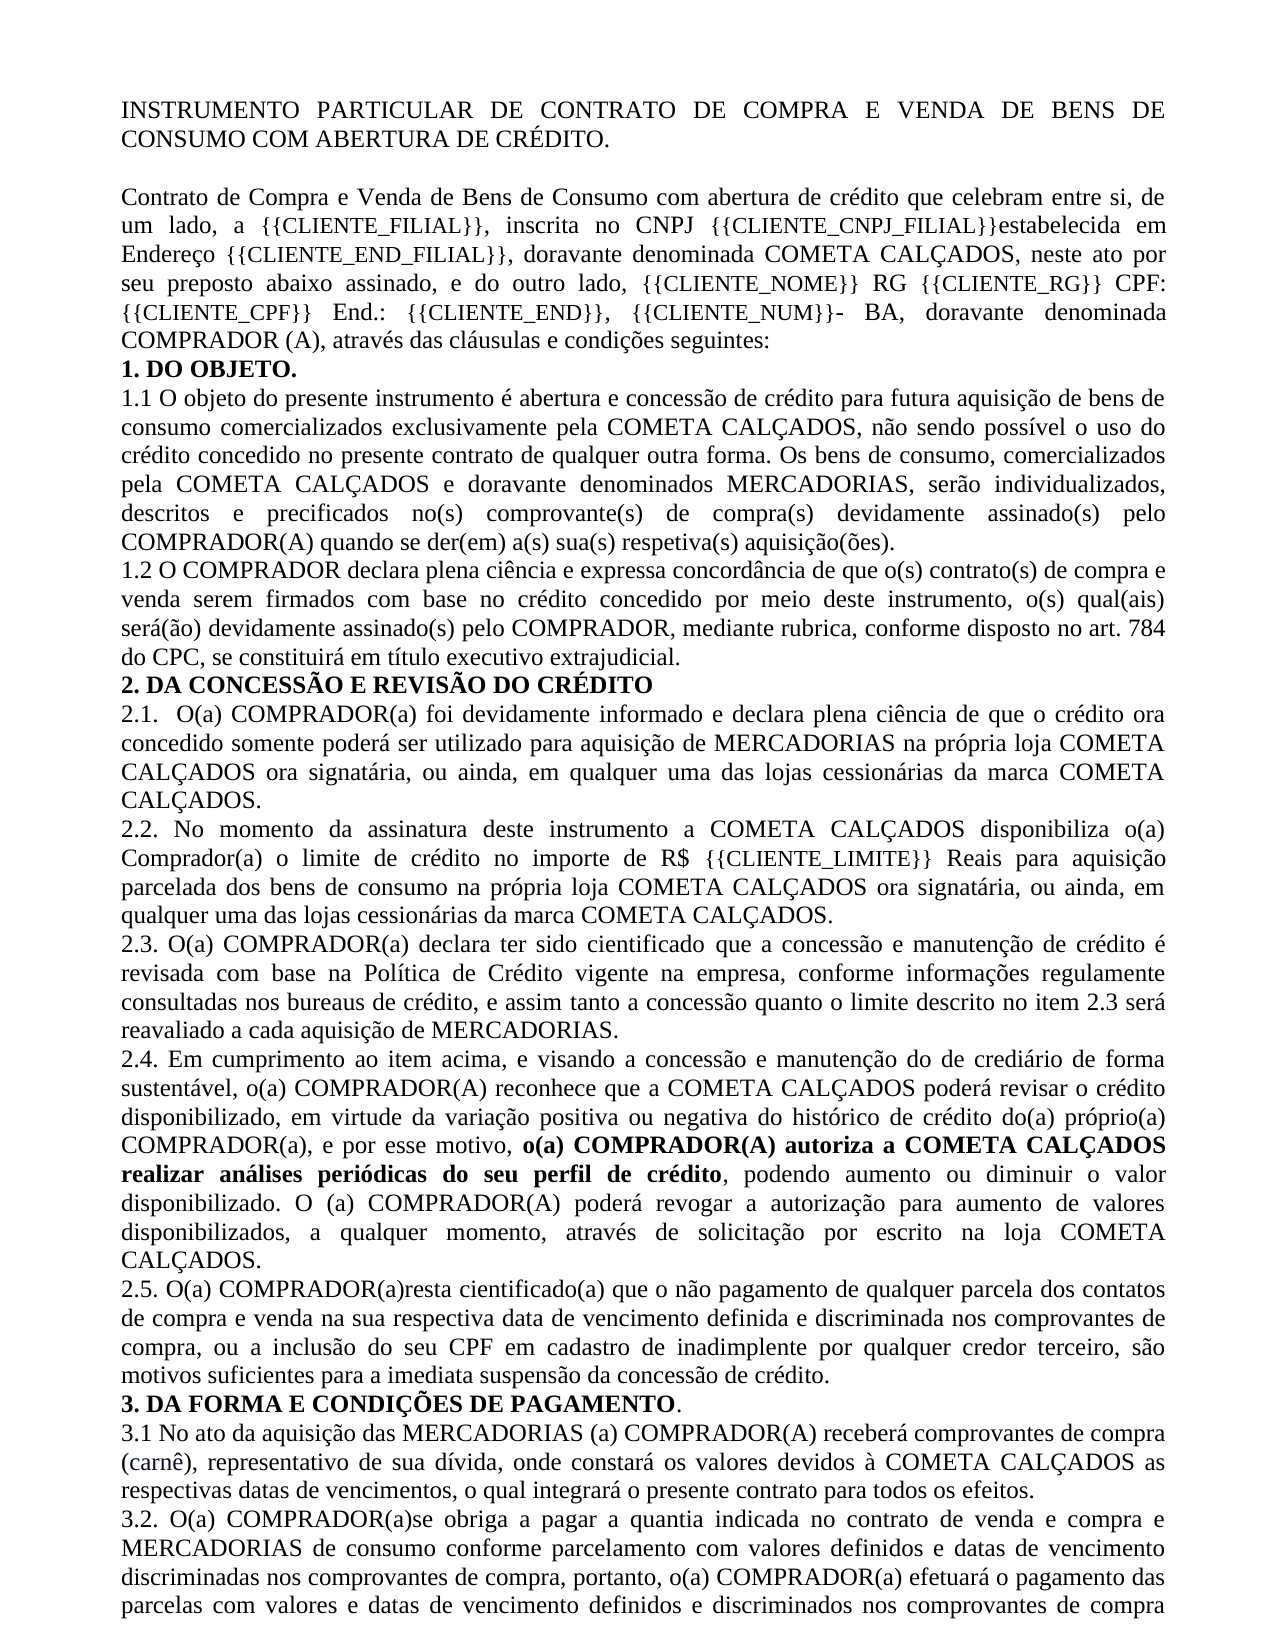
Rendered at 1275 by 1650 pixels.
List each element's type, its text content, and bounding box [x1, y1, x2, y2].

title INSTRUMENTO PARTICULAR DE CONTRATO DE COMPRA E VENDA DE BENS DE CONSUMO COM ABERTURA DE CRÉDITO. [121, 95, 1167, 153]
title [121, 1504, 1167, 1619]
title 1.2 O COMPRADOR declara plena ciência e expressa concordância de que o(s) contrato(s) de compra e venda serem firmados com base no crédito concedido por meio deste instrumento, o(s) qual(ais) será(ão) devidamente assinado(s) pelo COMPRADOR, mediante rubrica, conforme disposto no art. 784 do CPC, se constituirá em título executivo extrajudicial. [121, 555, 1167, 670]
title 1.1 O objeto do presente instrumento é abertura e concessão de crédito para futura aquisição de bens de consumo comercializados exclusivamente pela COMETA CALÇADOS, não sendo possível o uso do crédito concedido no presente contrato de qualquer outra forma. Os bens de consumo, comercializados pela COMETA CALÇADOS e doravante denominados MERCADORIAS, serão individualizados, descritos e precificados no(s) comprovante(s) de compra(s) devidamente assinado(s) pelo COMPRADOR(A) quando se der(em) a(s) sua(s) respetiva(s) aquisição(ões). [121, 383, 1167, 555]
title 2.5. O(a) COMPRADOR(a)resta cientificado(a) que o não pagamento de qualquer parcela dos contatos de compra e venda na sua respectiva data de vencimento definida e discriminada nos comprovantes de compra, ou a inclusão do seu CPF em cadastro de inadimplente por qualquer credor terceiro, são motivos suficientes para a imediata suspensão da concessão de crédito. [121, 1274, 1167, 1389]
title 3.1 No ato da aquisição das MERCADORIAS (a) COMPRADOR(A) receberá comprovantes de compra (carnê), representativo de sua dívida, onde constará os valores devidos à COMETA CALÇADOS as respectivas datas de vencimentos, o qual integrará o presente contrato para todos os efeitos. [121, 1418, 1167, 1504]
title Contrato de Compra e Venda de Bens de Consumo com abertura de crédito que celebram entre si, de um lado, a {{CLIENTE_FILIAL}}, inscrita no CNPJ {{CLIENTE_CNPJ_FILIAL}}estabelecida em Endereço {{CLIENTE_END_FILIAL}}, doravante denominada COMETA CALÇADOS, neste ato por seu preposto abaixo assinado, e do outro lado, {{CLIENTE_NOME}} RG {{CLIENTE_RG}} CPF: {{CLIENTE_CPF}} End.: {{CLIENTE_END}}, {{CLIENTE_NUM}}- BA, doravante denominada COMPRADOR (A), através das cláusulas e condições seguintes: [121, 182, 1167, 354]
title 1. DO OBJETO. [121, 354, 1167, 383]
title 2.3. O(a) COMPRADOR(a) declara ter sido cientificado que a concessão e manutenção de crédito é revisada com base na Política de Crédito vigente na empresa, conforme informações regulamente consultadas nos bureaus de crédito, e assim tanto a concessão quanto o limite descrito no item 2.3 será reavaliado a cada aquisição de MERCADORIAS. [121, 929, 1167, 1044]
title 3. DA FORMA E CONDIÇÕES DE PAGAMENTO. [121, 1389, 1167, 1418]
title 2.4. Em cumprimento ao item acima, e visando a concessão e manutenção do de crediário de forma sustentável, o(a) COMPRADOR(A) reconhece que a COMETA CALÇADOS poderá revisar o crédito disponibilizado, em virtude da variação positiva ou negativa do histórico de crédito do(a) próprio(a) COMPRADOR(a), e por esse motivo, o(a) COMPRADOR(A) autoriza a COMETA CALÇADOS realizar análises periódicas do seu perfil de crédito, podendo aumento ou diminuir o valor disponibilizado. O (a) COMPRADOR(A) poderá revogar a autorização para aumento de valores disponibilizados, a qualquer momento, através de solicitação por escrito na loja COMETA CALÇADOS. [121, 1044, 1167, 1274]
title 2. DA CONCESSÃO E REVISÃO DO CRÉDITO [121, 670, 1167, 699]
title 2.1. O(a) COMPRADOR(a) foi devidamente informado e declara plena ciência de que o crédito ora concedido somente poderá ser utilizado para aquisição de MERCADORIAS na própria loja COMETA CALÇADOS ora signatária, ou ainda, em qualquer uma das lojas cessionárias da marca COMETA CALÇADOS. [121, 699, 1167, 814]
title 2.2. No momento da assinatura deste instrumento a COMETA CALÇADOS disponibiliza o(a) Comprador(a) o limite de crédito no importe de R$ {{CLIENTE_LIMITE}} Reais para aquisição parcelada dos bens de consumo na própria loja COMETA CALÇADOS ora signatária, ou ainda, em qualquer uma das lojas cessionárias da marca COMETA CALÇADOS. [121, 814, 1167, 929]
